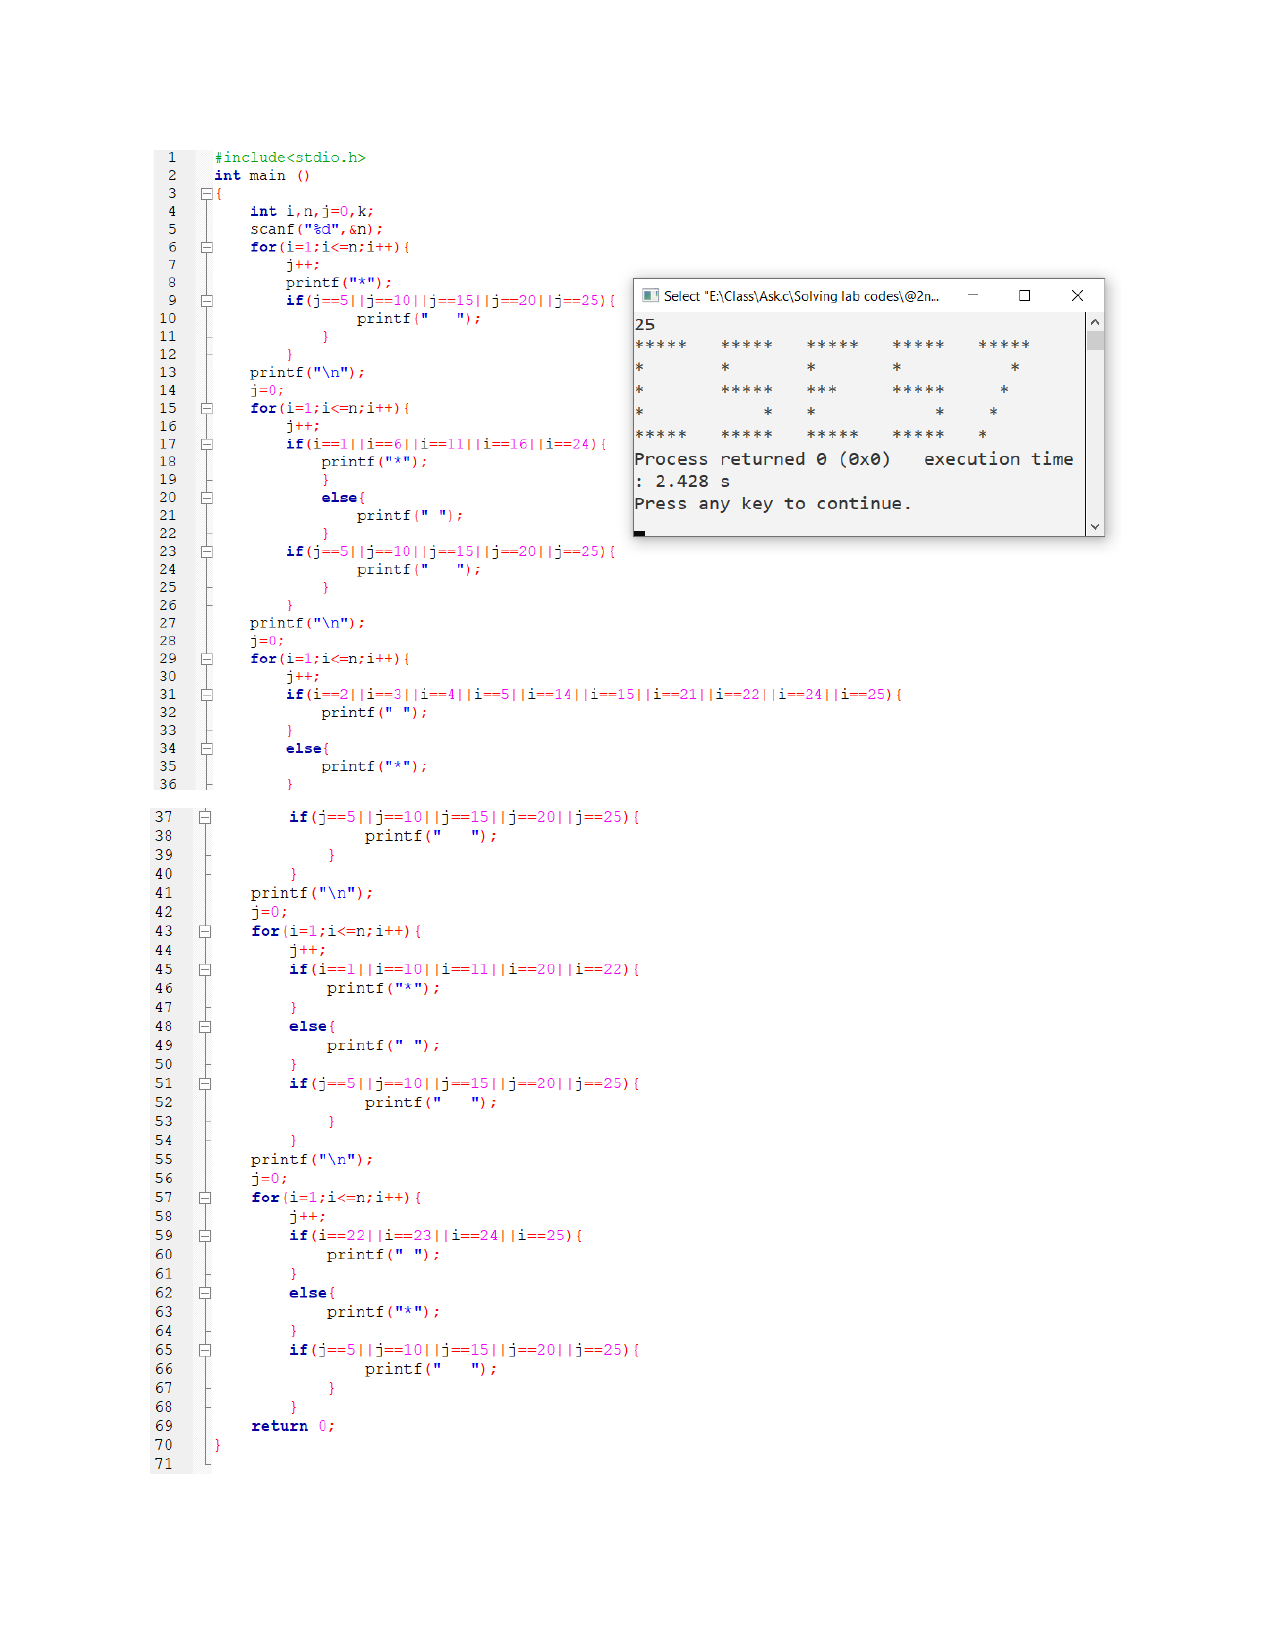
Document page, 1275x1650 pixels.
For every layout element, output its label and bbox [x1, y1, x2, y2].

picture [153, 150, 1122, 790]
picture [150, 808, 713, 1474]
